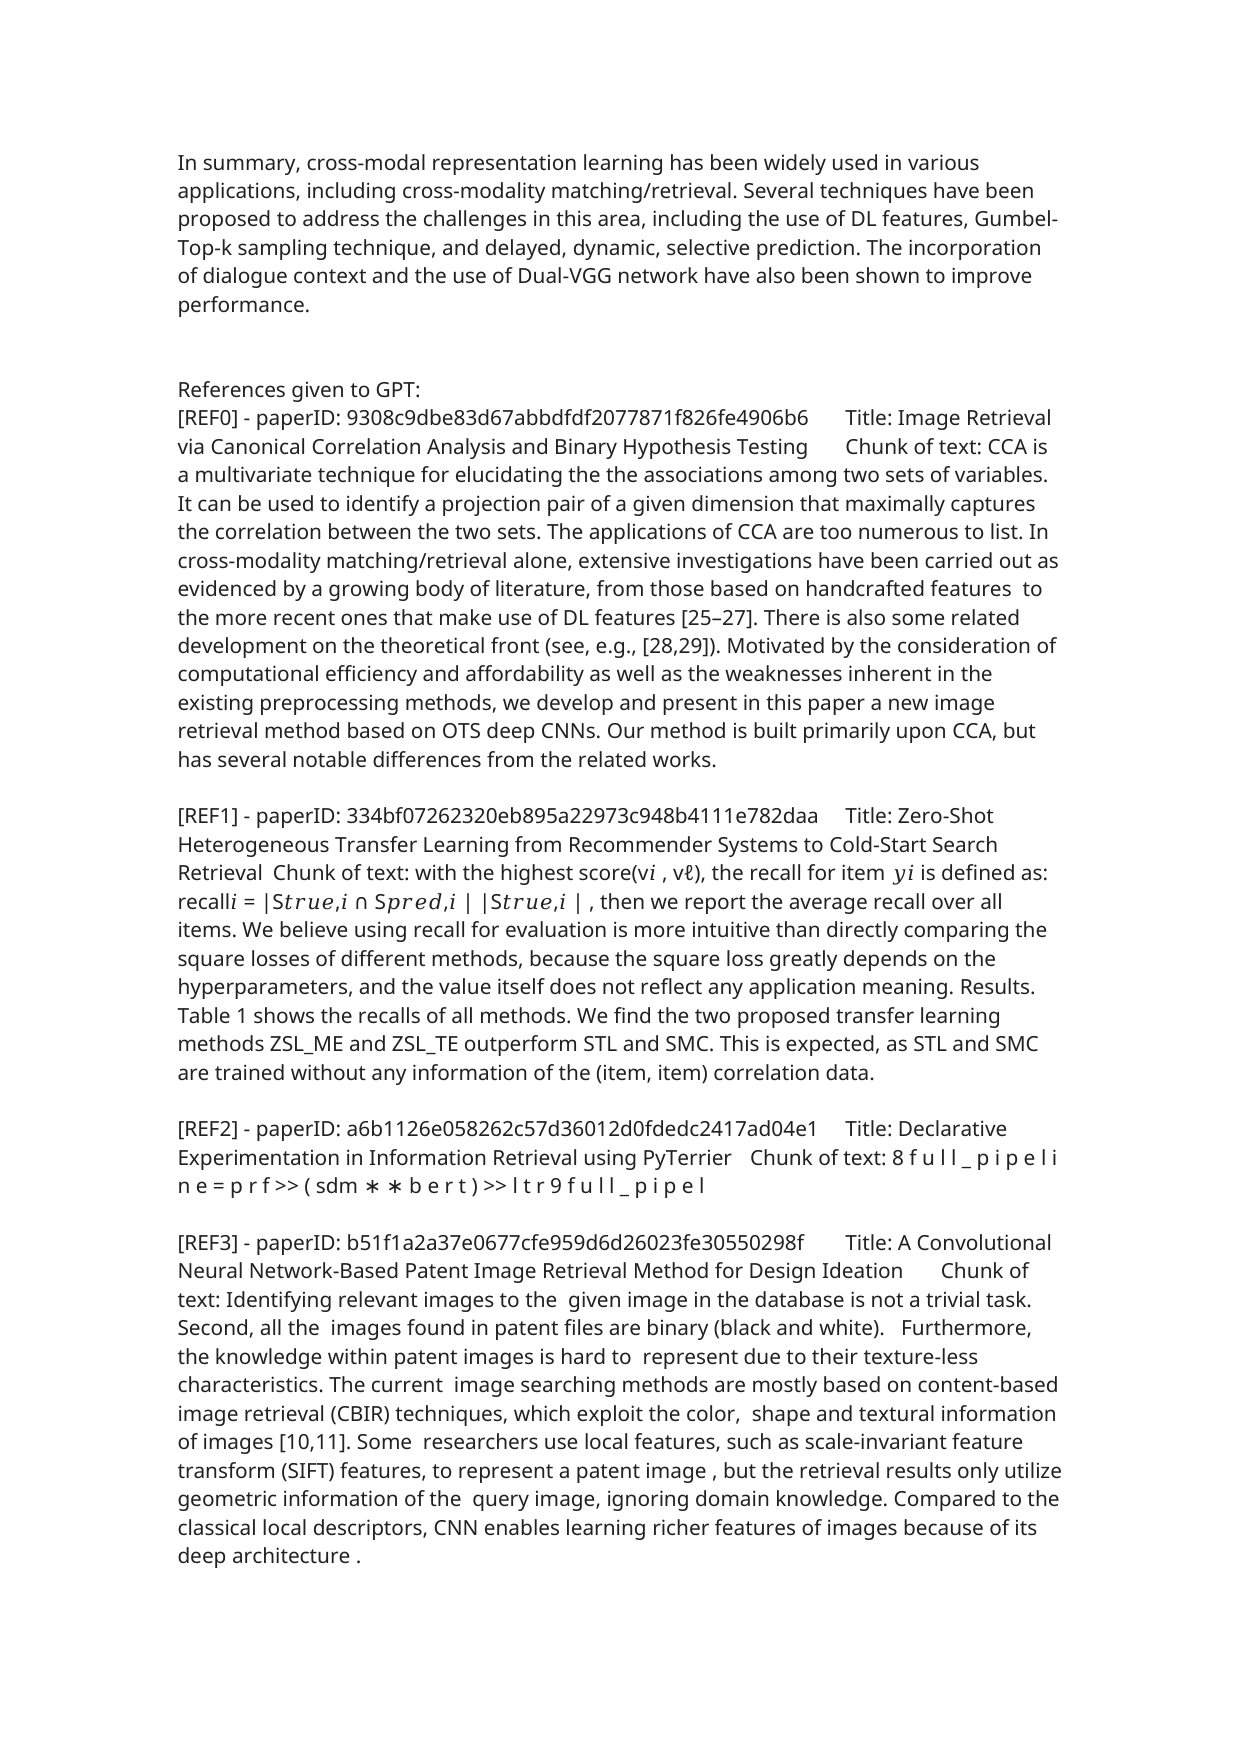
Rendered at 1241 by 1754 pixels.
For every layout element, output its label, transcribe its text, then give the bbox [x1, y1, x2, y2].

text [REF3] - paperID: b51f1a2a37e0677cfe959d6d26023fe30550298f Title: A Convolutional Neural Network-Based Patent Image Retrieval Method for Design Ideation Chunk of text: Identifying relevant images to the given image in the database is not a trivial task. Second, all the images found in patent files are binary (black and white). Furthermore, the knowledge within patent images is hard to represent due to their texture-less characteristics. The current image searching methods are mostly based on content-based image retrieval (CBIR) techniques, which exploit the color, shape and textural information of images [10,11]. Some researchers use local features, such as scale-invariant feature transform (SIFT) features, to represent a patent image , but the retrieval results only utilize geometric information of the query image, ignoring domain knowledge. Compared to the classical local descriptors, CNN enables learning richer features of images because of its deep architecture . [177, 1228, 1063, 1569]
text [REF2] - paperID: a6b1126e058262c57d36012d0fdedc2417ad04e1 Title: Declarative Experimentation in Information Retrieval using PyTerrier Chunk of text: 8 f u l l _ p i p e l i n e = p r f >> ( sdm ∗ ∗ b e r t ) >> l t r 9 f u l l _ p i p e l [177, 1114, 1063, 1200]
text [REF1] - paperID: 334bf07262320eb895a22973c948b4111e782daa Title: Zero-Shot Heterogeneous Transfer Learning from Recommender Systems to Cold-Start Search Retrieval Chunk of text: with the highest score(v𝑖 , vℓ), the recall for item 𝑦𝑖 is defined as: recall𝑖 = |S𝑡𝑟𝑢𝑒,𝑖 ∩ S𝑝𝑟𝑒𝑑,𝑖 | |S𝑡𝑟𝑢𝑒,𝑖 | , then we report the average recall over all items. We believe using recall for evaluation is more intuitive than directly comparing the square losses of different methods, because the square loss greatly depends on the hyperparameters, and the value itself does not reflect any application meaning. Results. Table 1 shows the recalls of all methods. We find the two proposed transfer learning methods ZSL_ME and ZSL_TE outperform STL and SMC. This is expected, as STL and SMC are trained without any information of the (item, item) correlation data. [177, 802, 1063, 1086]
text In summary, cross-modal representation learning has been widely used in various applications, including cross-modality matching/retrieval. Several techniques have been proposed to address the challenges in this area, including the use of DL features, Gumbel-Top-k sampling technique, and delayed, dynamic, selective prediction. The incorporation of dialogue context and the use of Dual-VGG network have also been shown to improve performance. [177, 148, 1063, 318]
text References given to GPT: [177, 375, 1063, 403]
text [REF0] - paperID: 9308c9dbe83d67abbdfdf2077871f826fe4906b6 Title: Image Retrieval via Canonical Correlation Analysis and Binary Hypothesis Testing Chunk of text: CCA is a multivariate technique for elucidating the the associations among two sets of variables. It can be used to identify a projection pair of a given dimension that maximally captures the correlation between the two sets. The applications of CCA are too numerous to list. In cross-modality matching/retrieval alone, extensive investigations have been carried out as evidenced by a growing body of literature, from those based on handcrafted features to the more recent ones that make use of DL features [25–27]. There is also some related development on the theoretical front (see, e.g., [28,29]). Motivated by the consideration of computational efficiency and affordability as well as the weaknesses inherent in the existing preprocessing methods, we develop and present in this paper a new image retrieval method based on OTS deep CNNs. Our method is built primarily upon CCA, but has several notable differences from the related works. [177, 403, 1063, 773]
